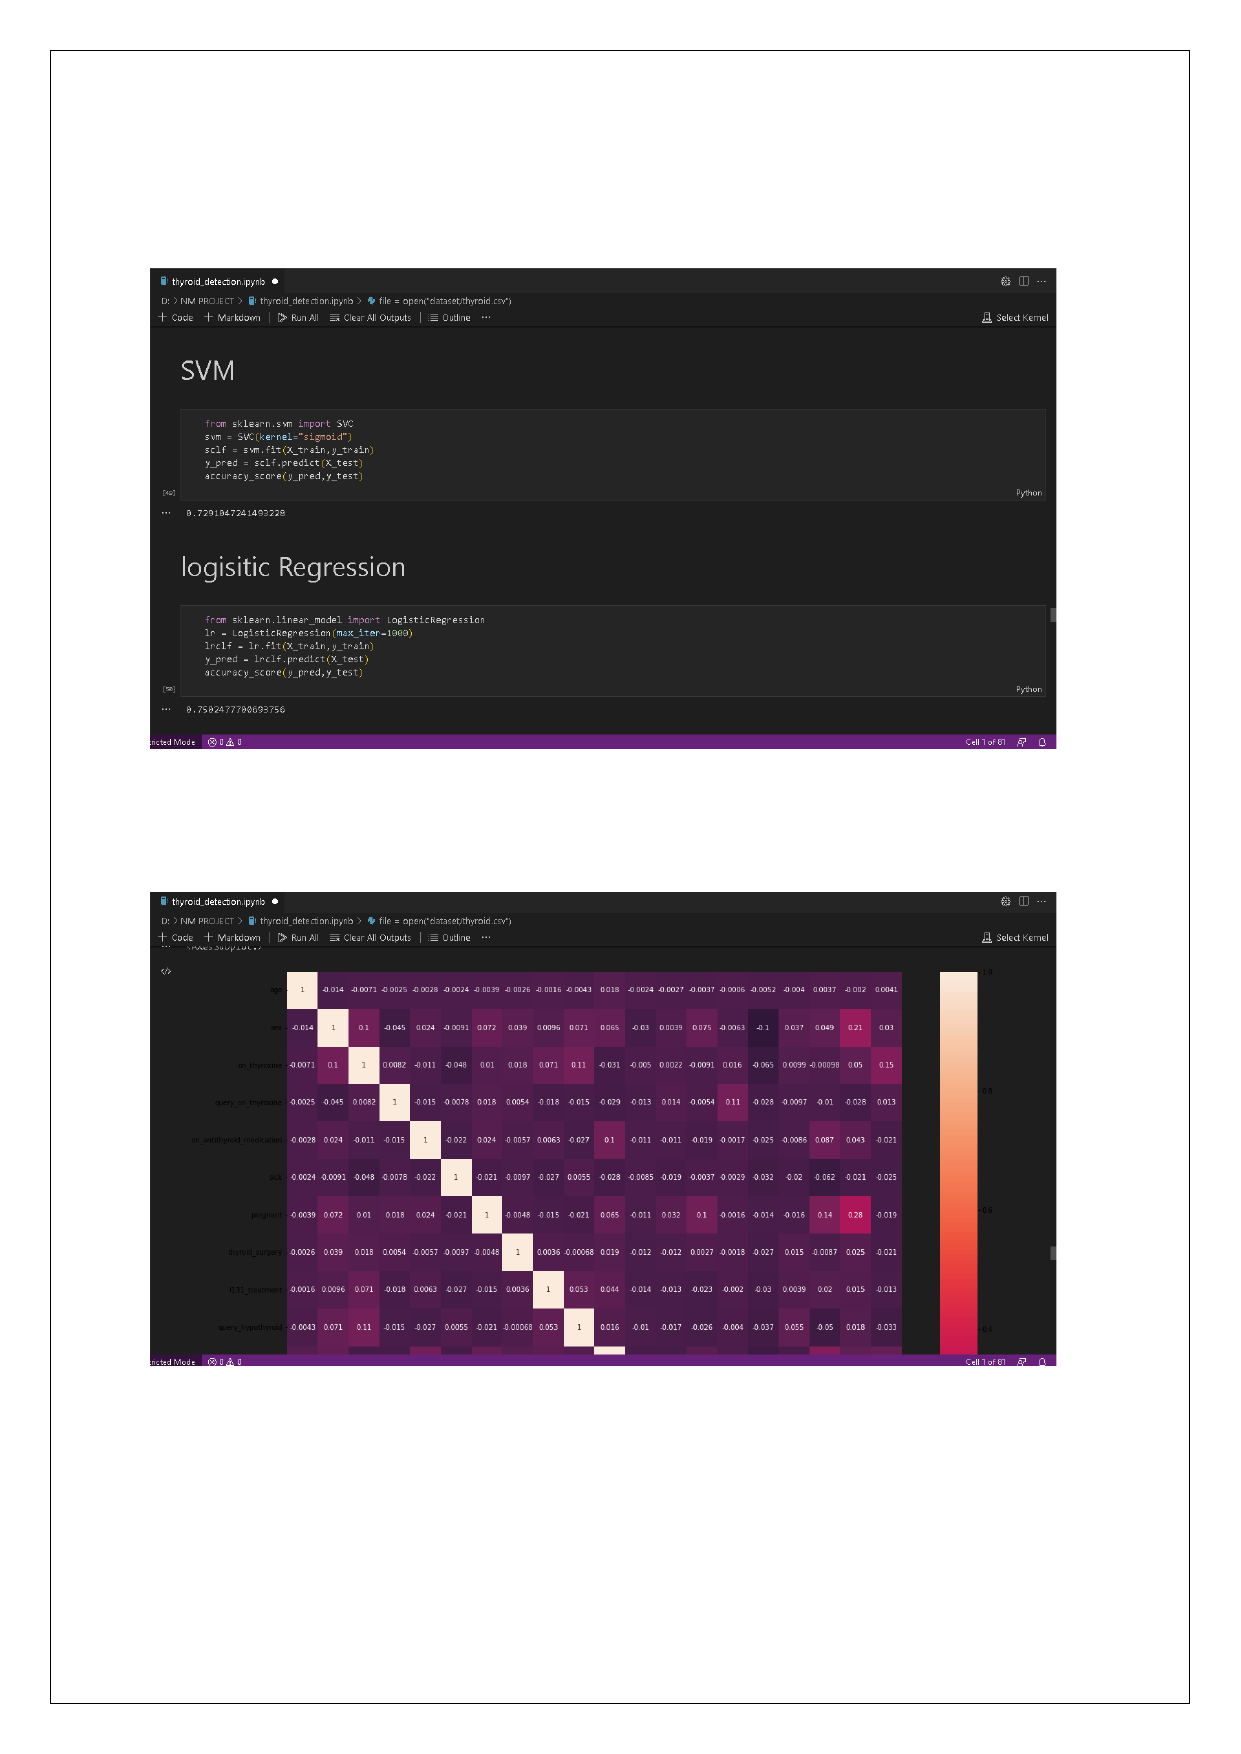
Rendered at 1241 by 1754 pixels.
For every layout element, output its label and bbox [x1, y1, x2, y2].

picture [150, 268, 1057, 749]
picture [150, 892, 1057, 1366]
